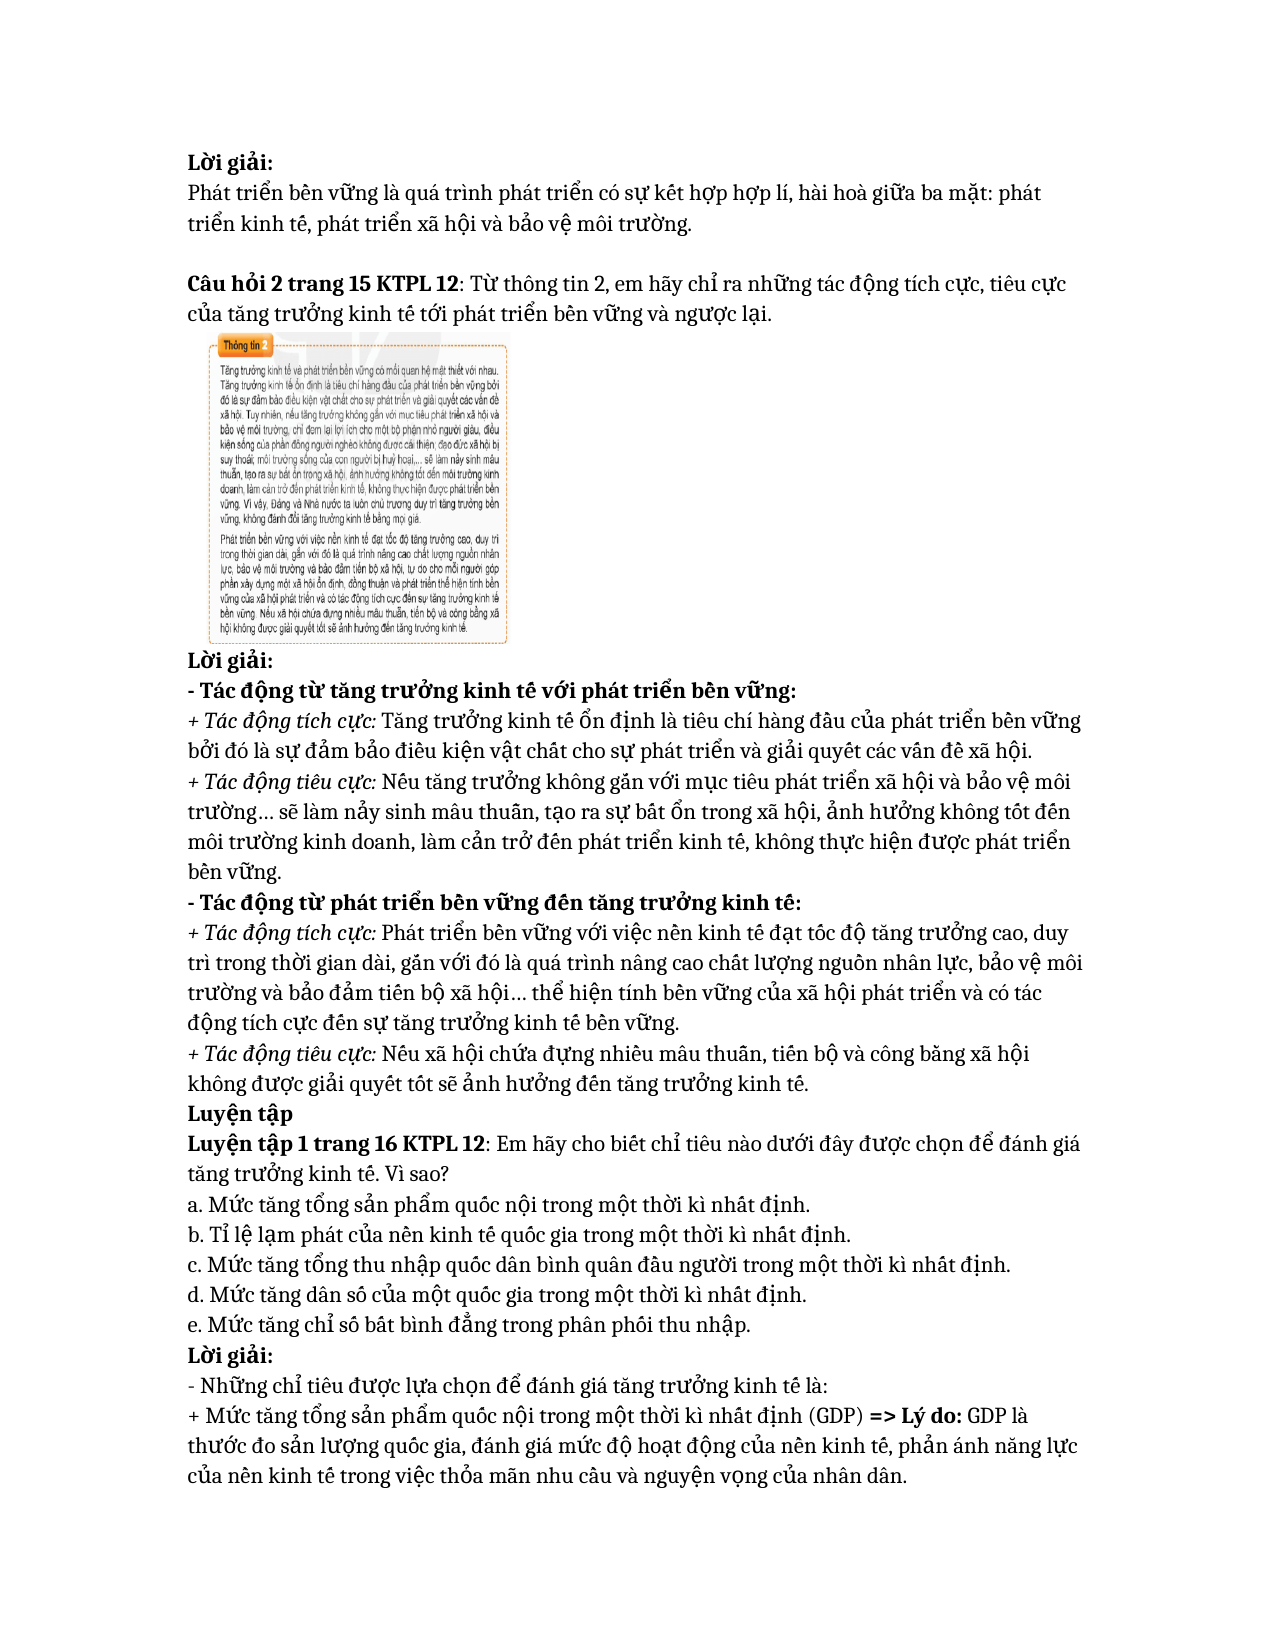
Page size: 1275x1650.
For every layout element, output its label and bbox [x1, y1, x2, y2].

text [187, 150, 1087, 1489]
picture [206, 331, 519, 644]
